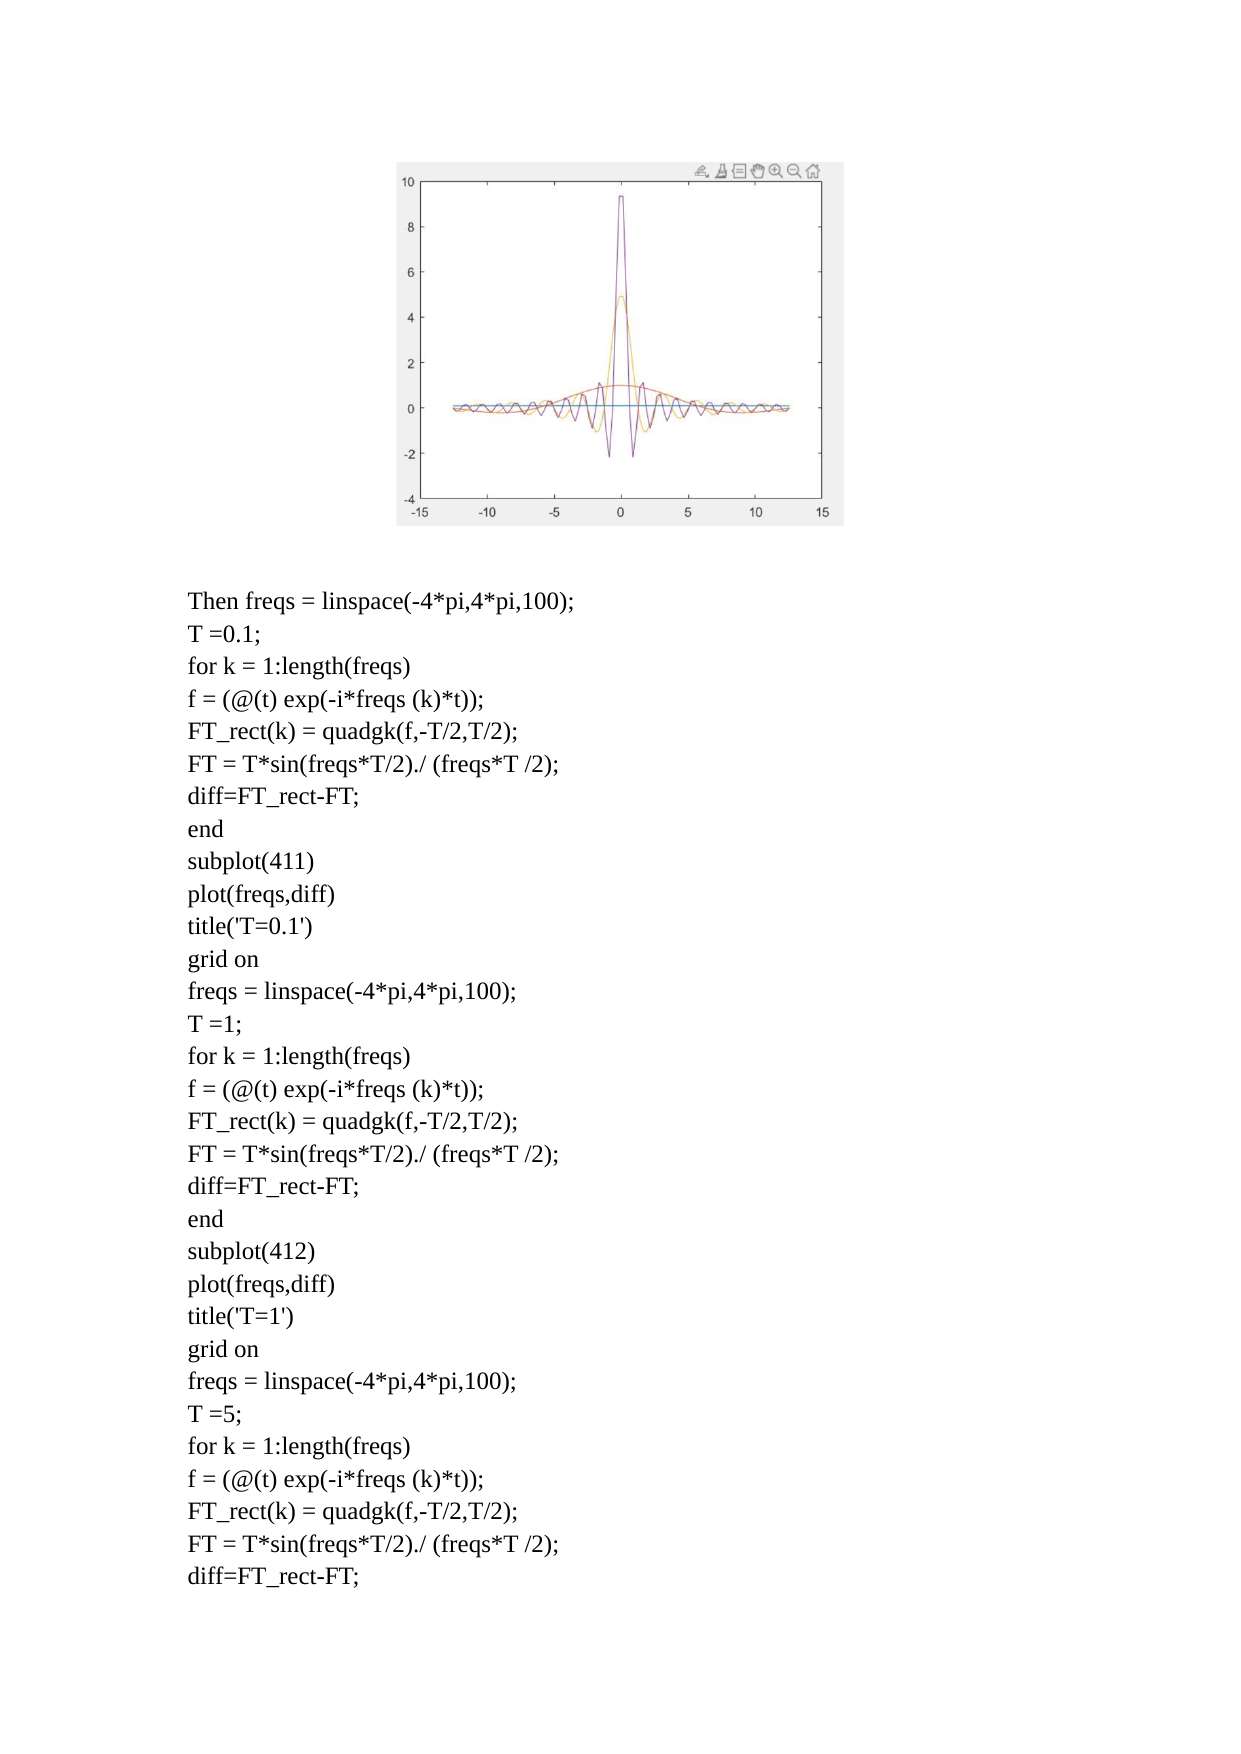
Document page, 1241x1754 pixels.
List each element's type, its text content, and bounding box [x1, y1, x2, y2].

text FT_rect(k) = quadgk(f,-T/2,T/2); [187, 1104, 1053, 1137]
text plot(freqs,diff) [187, 877, 1053, 909]
text for k = 1:length(freqs) [187, 1039, 1053, 1072]
text FT = T*sin(freqs*T/2)./ (freqs*T /2); [187, 1137, 1053, 1169]
text FT = T*sin(freqs*T/2)./ (freqs*T /2); [187, 747, 1053, 779]
text for k = 1:length(freqs) [187, 1429, 1053, 1462]
text FT = T*sin(freqs*T/2)./ (freqs*T /2); [187, 1527, 1053, 1559]
text T =1; [187, 1007, 1053, 1039]
text title('T=0.1') [187, 909, 1053, 942]
text grid on [187, 1332, 1053, 1364]
text end [187, 1202, 1053, 1234]
text plot(freqs,diff) [187, 1267, 1053, 1299]
text FT_rect(k) = quadgk(f,-T/2,T/2); [187, 1494, 1053, 1527]
text freqs = linspace(-4*pi,4*pi,100); [187, 1364, 1053, 1397]
text f = (@(t) exp(-i*freqs (k)*t)); [187, 1072, 1053, 1104]
text freqs = linspace(-4*pi,4*pi,100); [187, 974, 1053, 1007]
text diff=FT_rect-FT; [187, 1169, 1053, 1202]
text Then freqs = linspace(-4*pi,4*pi,100); [187, 584, 1053, 617]
text title('T=1') [187, 1299, 1053, 1332]
text f = (@(t) exp(-i*freqs (k)*t)); [187, 1462, 1053, 1494]
text T =5; [187, 1397, 1053, 1429]
text grid on [187, 942, 1053, 974]
text f = (@(t) exp(-i*freqs (k)*t)); [187, 682, 1053, 714]
text T =0.1; [187, 617, 1053, 649]
text subplot(411) [187, 844, 1053, 877]
text for k = 1:length(freqs) [187, 649, 1053, 682]
text subplot(412) [187, 1234, 1053, 1267]
text diff=FT_rect-FT; [187, 1559, 1053, 1592]
picture [396, 162, 844, 526]
text FT_rect(k) = quadgk(f,-T/2,T/2); [187, 714, 1053, 747]
text diff=FT_rect-FT; [187, 779, 1053, 812]
text end [187, 812, 1053, 844]
